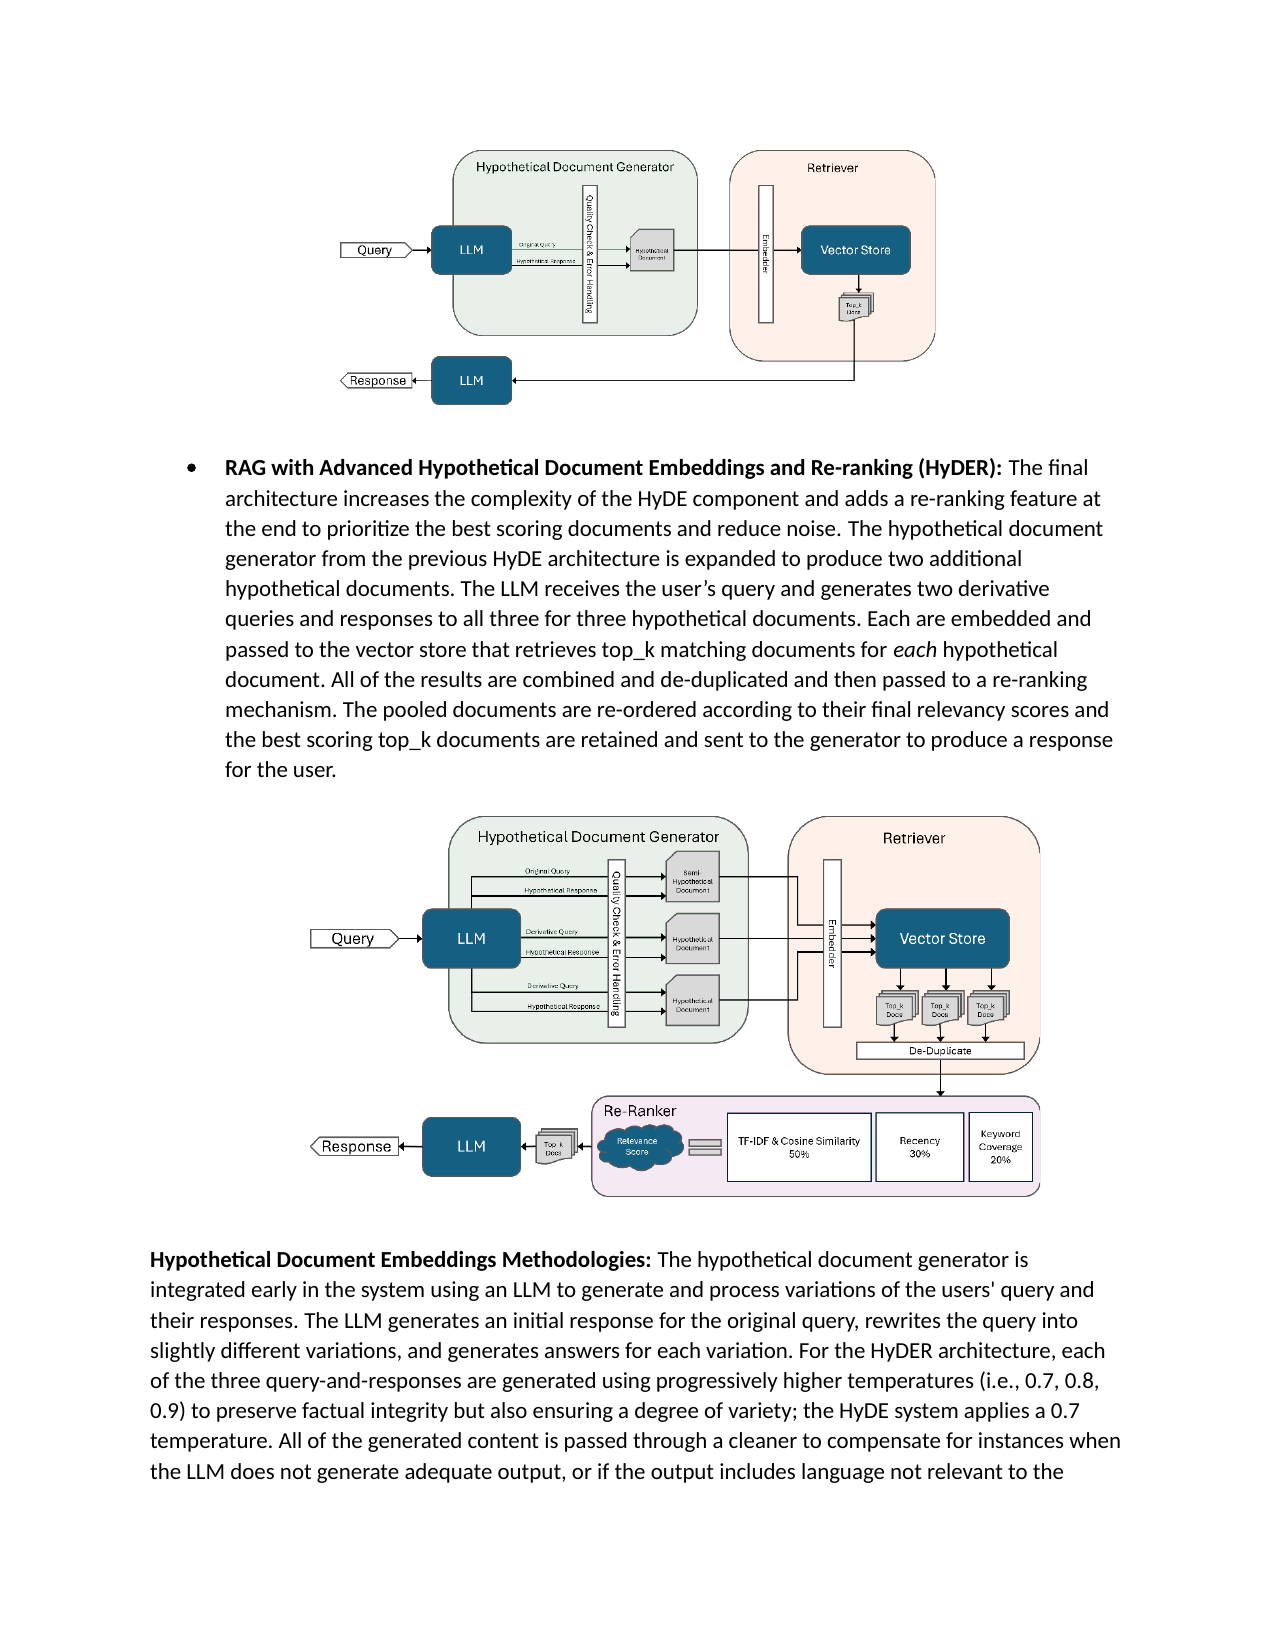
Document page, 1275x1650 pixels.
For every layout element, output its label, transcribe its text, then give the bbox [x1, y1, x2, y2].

picture [310, 816, 1041, 1197]
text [150, 1245, 1125, 1485]
list RAG with Advanced Hypothetical Document Embeddings and Re-ranking (HyDER): The final architecture increases the complexity of the HyDE component and adds a re-ranking feature at the end to prioritize the best scoring documents and reduce noise. The hypothetical document generator from the previous HyDE architecture is expanded to produce two additional hypothetical documents. The LLM receives the user’s query and generates two derivative queries and responses to all three for three hypothetical documents. Each are embedded and passed to the vector store that retrieves top_k matching documents for each hypothetical document. All of the results are combined and de-duplicated and then passed to a re-ranking mechanism. The pooled documents are re-ordered according to their final relevancy scores and the best scoring top_k documents are retained and sent to the generator to produce a response for the user. [187, 453, 1125, 784]
picture [339, 150, 936, 405]
